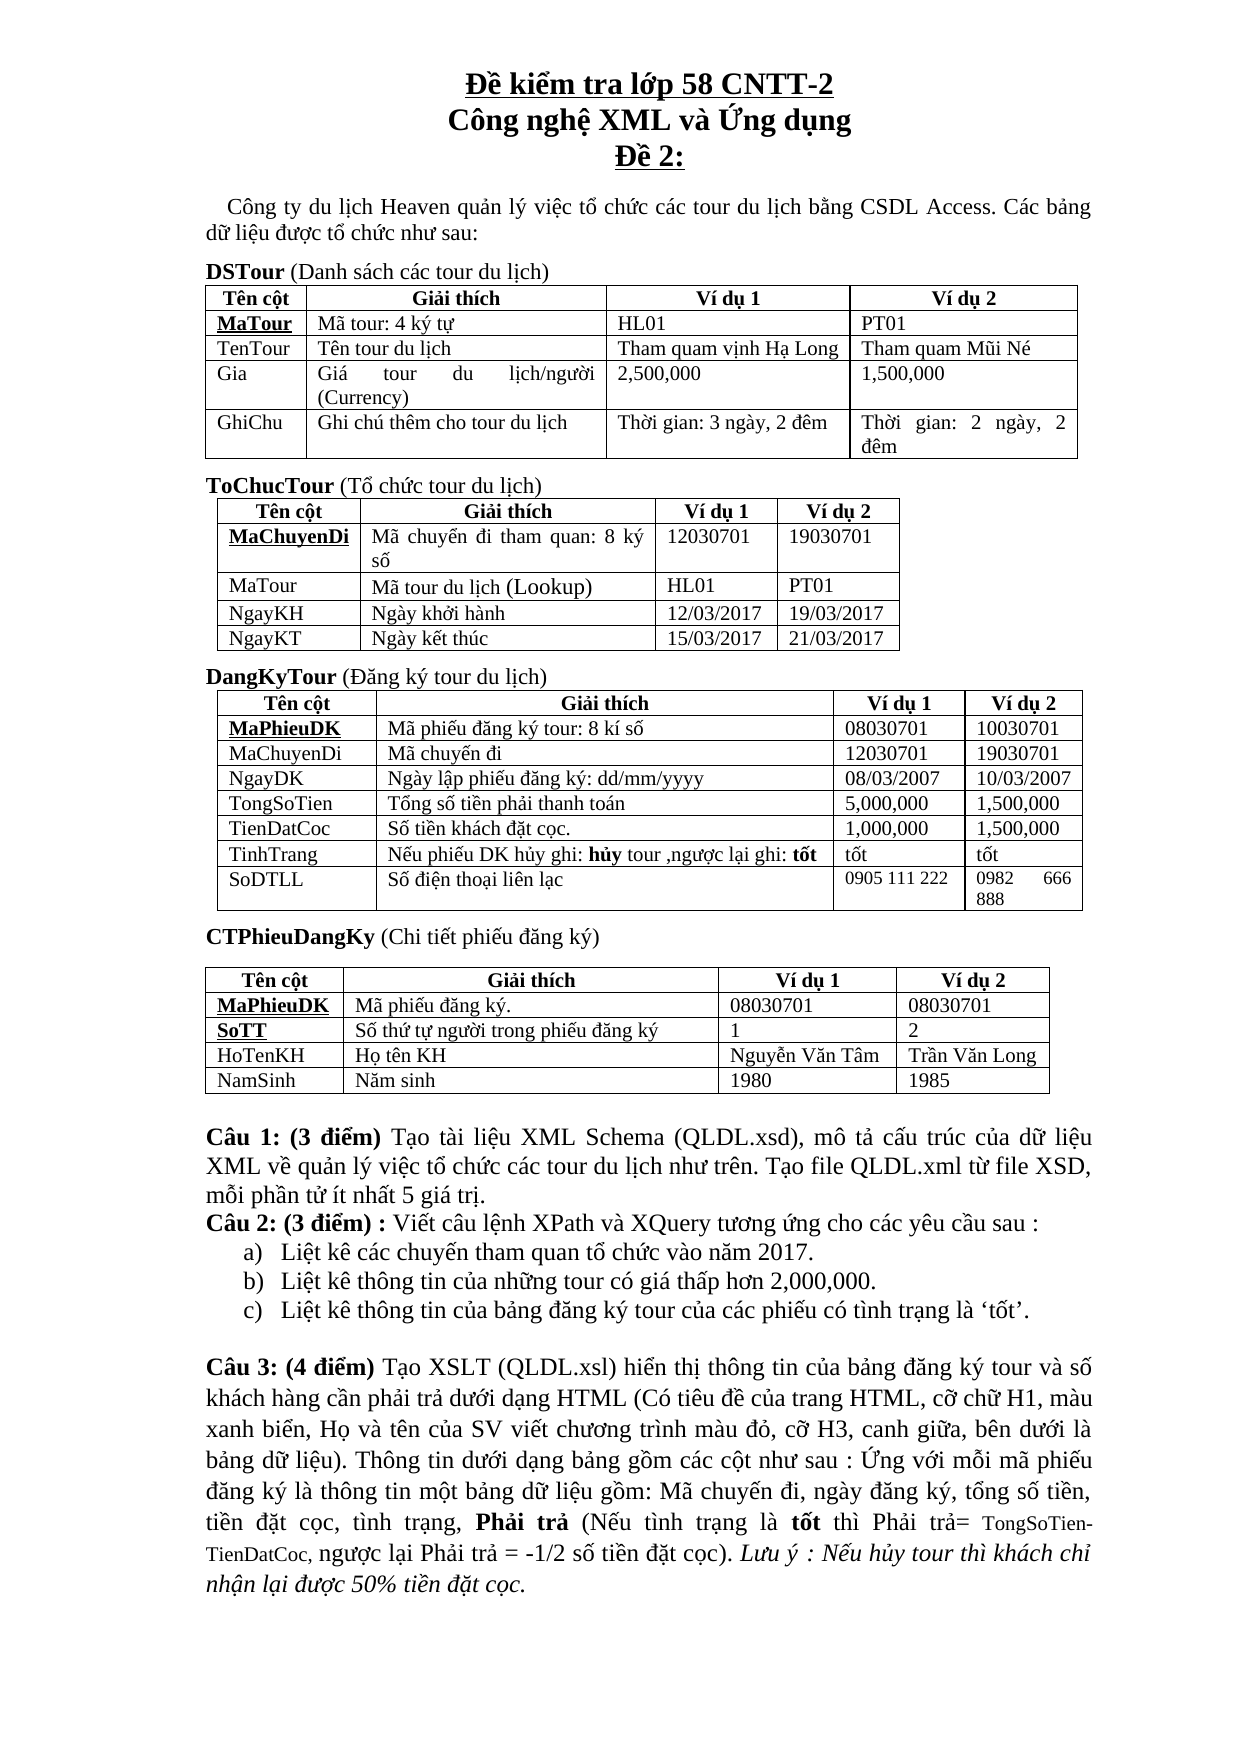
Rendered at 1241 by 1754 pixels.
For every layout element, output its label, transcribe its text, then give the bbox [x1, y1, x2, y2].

list Liệt kê thông tin của những tour có giá thấp hơn 2,000,000. [243, 1266, 1093, 1295]
table_header Ví dụ 1 [719, 968, 896, 992]
table_cell 12/03/2017 [656, 601, 777, 625]
table_cell 10/03/2007 [966, 766, 1082, 790]
table_cell Trần Văn Long [897, 1043, 1049, 1067]
text Câu 3: (4 điểm) Tạo XSLT (QLDL.xsl) hiển thị thông tin của bảng đăng ký tour và số khách hàng cần phải trả dưới dạng HTML (Có tiêu đề của trang HTML, cỡ chữ H1, màu xanh biển, Họ và tên của SV viết chương trình màu đỏ, cỡ H3, canh giữa, bên dưới là bảng dữ liệu). Thông tin dưới dạng bảng gồm các cột như sau : Ứng với mỗi mã phiếu đăng ký là thông tin một bảng dữ liệu gồm: Mã chuyến đi, ngày đăng ký, tổng số tiền, tiền đặt cọc, tình trạng, Phải trả (Nếu tình trạng là tốt thì Phải trả= TongSoTien- TienDatCoc, ngược lại Phải trả = -1/2 số tiền đặt cọc). Lưu ý : Nếu hủy tour thì khách chỉ nhận lại được 50% tiền đặt cọc. [206, 1352, 1093, 1598]
table_cell 08030701 [834, 716, 964, 740]
table_cell MaPhieuDK [206, 993, 343, 1017]
table_cell Gia [206, 361, 306, 409]
table_cell PT01 [778, 573, 899, 600]
table_cell MaTour [206, 311, 306, 335]
table_cell Năm sinh [344, 1068, 718, 1092]
table_cell NgayKH [218, 601, 360, 625]
table_cell 1 [719, 1018, 896, 1042]
table_cell TongSoTien [218, 791, 376, 815]
table_header Giải thích [361, 499, 655, 523]
table_cell Tham quam vịnh Hạ Long [607, 336, 849, 360]
table_header Ví dụ 1 [834, 691, 964, 715]
text Câu 1: (3 điểm) Tạo tài liệu XML Schema (QLDL.xsd), mô tả cấu trúc của dữ liệu XML về quản lý việc tổ chức các tour du lịch như trên. Tạo file QLDL.xml từ file XSD, mỗi phần tử ít nhất 5 giá trị. [206, 1122, 1093, 1208]
table_cell Mã phiếu đăng ký tour: 8 kí số [377, 716, 833, 740]
table_cell Số thứ tự người trong phiếu đăng ký [344, 1018, 718, 1042]
table_cell Số tiền khách đặt cọc. [377, 816, 833, 840]
table_header Tên cột [206, 286, 306, 309]
list Liệt kê các chuyến tham quan tổ chức vào năm 2017. [243, 1237, 1093, 1266]
table_cell tốt [834, 841, 964, 866]
table_header Tên cột [218, 499, 360, 523]
table_cell TienDatCoc [218, 816, 376, 840]
table_header Ví dụ 2 [778, 499, 899, 523]
table_header Ví dụ 1 [656, 499, 777, 523]
table_cell NgayDK [218, 766, 376, 790]
text ToChucTour (Tổ chức tour du lịch) [206, 472, 1093, 498]
table_header Tên cột [206, 968, 343, 992]
table_cell Số điện thoại liên lạc [377, 867, 833, 910]
table_cell 12030701 [656, 524, 777, 572]
table_cell Thời gian: 3 ngày, 2 đêm [607, 410, 849, 458]
text Đề kiểm tra lớp 58 CNTT-2 [206, 66, 1093, 102]
table_cell Ghi chú thêm cho tour du lịch [307, 410, 606, 458]
table_cell 2,500,000 [607, 361, 849, 409]
table_cell Mã chuyến đi [377, 741, 833, 765]
table_header Giải thích [307, 286, 606, 309]
table_cell Tổng số tiền phải thanh toán [377, 791, 833, 815]
table_cell 08030701 [897, 993, 1049, 1017]
table_cell TinhTrang [218, 841, 376, 866]
table_cell MaChuyenDi [218, 741, 376, 765]
table_cell 15/03/2017 [656, 626, 777, 650]
table_cell Nguyễn Văn Tâm [719, 1043, 896, 1067]
table_cell Thời gian: 2 ngày, 2 đêm [851, 410, 1077, 458]
text Công ty du lịch Heaven quản lý việc tổ chức các tour du lịch bằng CSDL Access. Các bảng dữ liệu được tổ chức như sau: [206, 193, 1093, 246]
table_cell HoTenKH [206, 1043, 343, 1067]
table_cell 1985 [897, 1068, 1049, 1092]
table_cell MaChuyenDi [218, 524, 360, 572]
table_cell 19030701 [778, 524, 899, 572]
table_cell 1,000,000 [834, 816, 964, 840]
table_cell Tên tour du lịch [307, 336, 606, 360]
table_cell 10030701 [966, 716, 1082, 740]
text DSTour (Danh sách các tour du lịch) [206, 258, 1093, 284]
table_header Giải thích [344, 968, 718, 992]
table_cell GhiChu [206, 410, 306, 458]
text DangKyTour (Đăng ký tour du lịch) [206, 663, 1093, 690]
table_header Ví dụ 2 [966, 691, 1082, 715]
table_cell 1,500,000 [966, 791, 1082, 815]
table_cell NgayKT [218, 626, 360, 650]
table_header Ví dụ 2 [897, 968, 1049, 992]
table_cell Mã phiếu đăng ký. [344, 993, 718, 1017]
table_cell NamSinh [206, 1068, 343, 1092]
table_cell 1980 [719, 1068, 896, 1092]
table_cell Tham quam Mũi Né [851, 336, 1077, 360]
table_cell Ngày khởi hành [361, 601, 655, 625]
table_cell 19030701 [966, 741, 1082, 765]
table_cell 1,500,000 [966, 816, 1082, 840]
table_header Ví dụ 2 [851, 286, 1077, 309]
table_cell 1,500,000 [851, 361, 1077, 409]
table_cell Ngày kết thúc [361, 626, 655, 650]
table_cell Họ tên KH [344, 1043, 718, 1067]
table_cell TenTour [206, 336, 306, 360]
table_cell Mã tour: 4 ký tự [307, 311, 606, 335]
table_cell PT01 [851, 311, 1077, 335]
table_cell SoDTLL [218, 867, 376, 910]
table_cell HL01 [656, 573, 777, 600]
table_cell Nếu phiếu DK hủy ghi: hủy tour ,ngược lại ghi: tốt [377, 841, 833, 866]
table_header Tên cột [218, 691, 376, 715]
table_cell MaTour [218, 573, 360, 600]
table_cell Mã chuyển đi tham quan: 8 ký số [361, 524, 655, 572]
text Công nghệ XML và Ứng dụng [206, 102, 1093, 137]
table_cell 0905 111 222 [834, 867, 964, 910]
table_cell 5,000,000 [834, 791, 964, 815]
table_cell SoTT [206, 1018, 343, 1042]
text Đề 2: [206, 137, 1093, 173]
table_cell 08/03/2007 [834, 766, 964, 790]
table_cell Mã tour du lịch (Lookup) [361, 573, 655, 600]
table_header Giải thích [377, 691, 833, 715]
table_cell 19/03/2017 [778, 601, 899, 625]
table_cell MaPhieuDK [218, 716, 376, 740]
table_cell 2 [897, 1018, 1049, 1042]
table_cell HL01 [607, 311, 849, 335]
table_cell 0982 666 888 [966, 867, 1082, 910]
table_header Ví dụ 1 [607, 286, 849, 309]
table_cell Giá tour du lịch/người (Currency) [307, 361, 606, 409]
list Liệt kê thông tin của bảng đăng ký tour của các phiếu có tình trạng là ‘tốt’. [243, 1295, 1093, 1323]
text CTPhieuDangKy (Chi tiết phiếu đăng ký) [206, 923, 1093, 949]
table_cell 21/03/2017 [778, 626, 899, 650]
table_cell Ngày lập phiếu đăng ký: dd/mm/yyyy [377, 766, 833, 790]
table_cell tốt [966, 841, 1082, 866]
text Câu 2: (3 điểm) : Viết câu lệnh XPath và XQuery tương ứng cho các yêu cầu sau : [206, 1208, 1093, 1237]
table_cell 08030701 [719, 993, 896, 1017]
table_cell 12030701 [834, 741, 964, 765]
